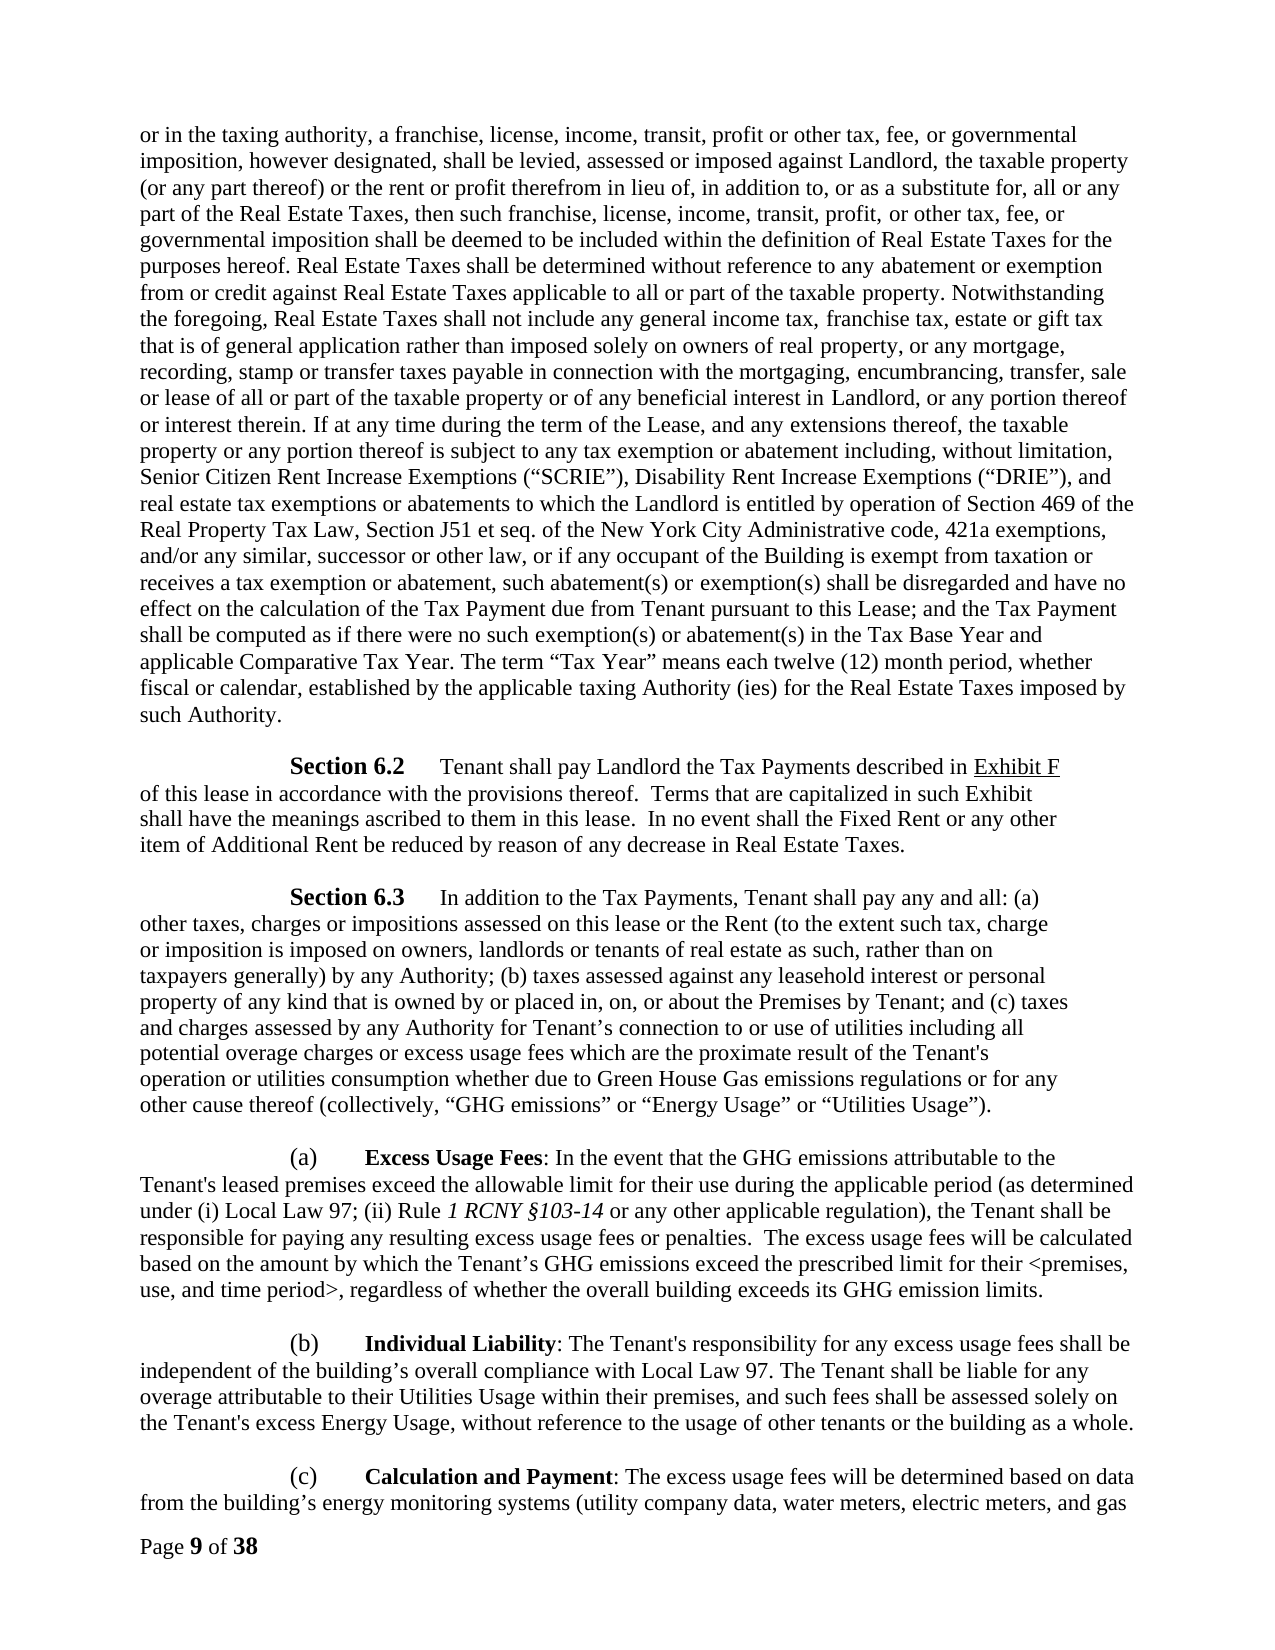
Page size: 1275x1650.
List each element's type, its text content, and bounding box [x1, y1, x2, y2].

text Excess Usage Fees: In the event that the GHG emissions attributable to the Tenant's leased premises exceed the allowable limit for their use during the applicable period (as determined under (i) Local Law 97; (ii) Rule 1 RCNY §103-14 or any other applicable regulation), the Tenant shall be responsible for paying any resulting excess usage fees or penalties. The excess usage fees will be calculated based on the amount by which the Tenant’s GHG emissions exceed the prescribed limit for their <premises, use, and time period>, regardless of whether the overall building exceeds its GHG emission limits. [139, 1142, 1137, 1303]
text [139, 1461, 1137, 1516]
text Individual Liability: The Tenant's responsibility for any excess usage fees shall be independent of the building’s overall compliance with Local Law 97. The Tenant shall be liable for any overage attributable to their Utilities Usage within their premises, and such fees shall be assessed solely on the Tenant's excess Energy Usage, without reference to the usage of other tenants or the building as a whole. [139, 1328, 1137, 1436]
text Tenant shall pay Landlord the Tax Payments described in Exhibit F of this lease in accordance with the provisions thereof. Terms that are capitalized in such Exhibit shall have the meanings ascribed to them in this lease. In no event shall the Fixed Rent or any other item of Additional Rent be reduced by reason of any decrease in Real Estate Taxes. [139, 752, 1073, 858]
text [139, 121, 1137, 727]
text In addition to the Tax Payments, Tenant shall pay any and all: (a) other taxes, charges or impositions assessed on this lease or the Rent (to the extent such tax, charge or imposition is imposed on owners, landlords or tenants of real estate as such, rather than on taxpayers generally) by any Authority; (b) taxes assessed against any leasehold interest or personal property of any kind that is owned by or placed in, on, or about the Premises by Tenant; and (c) taxes and charges assessed by any Authority for Tenant’s connection to or use of utilities including all potential overage charges or excess usage fees which are the proximate result of the Tenant's operation or utilities consumption whether due to Green House Gas emissions regulations or for any other cause thereof (collectively, “GHG emissions” or “Energy Usage” or “Utilities Usage”). [139, 883, 1073, 1117]
